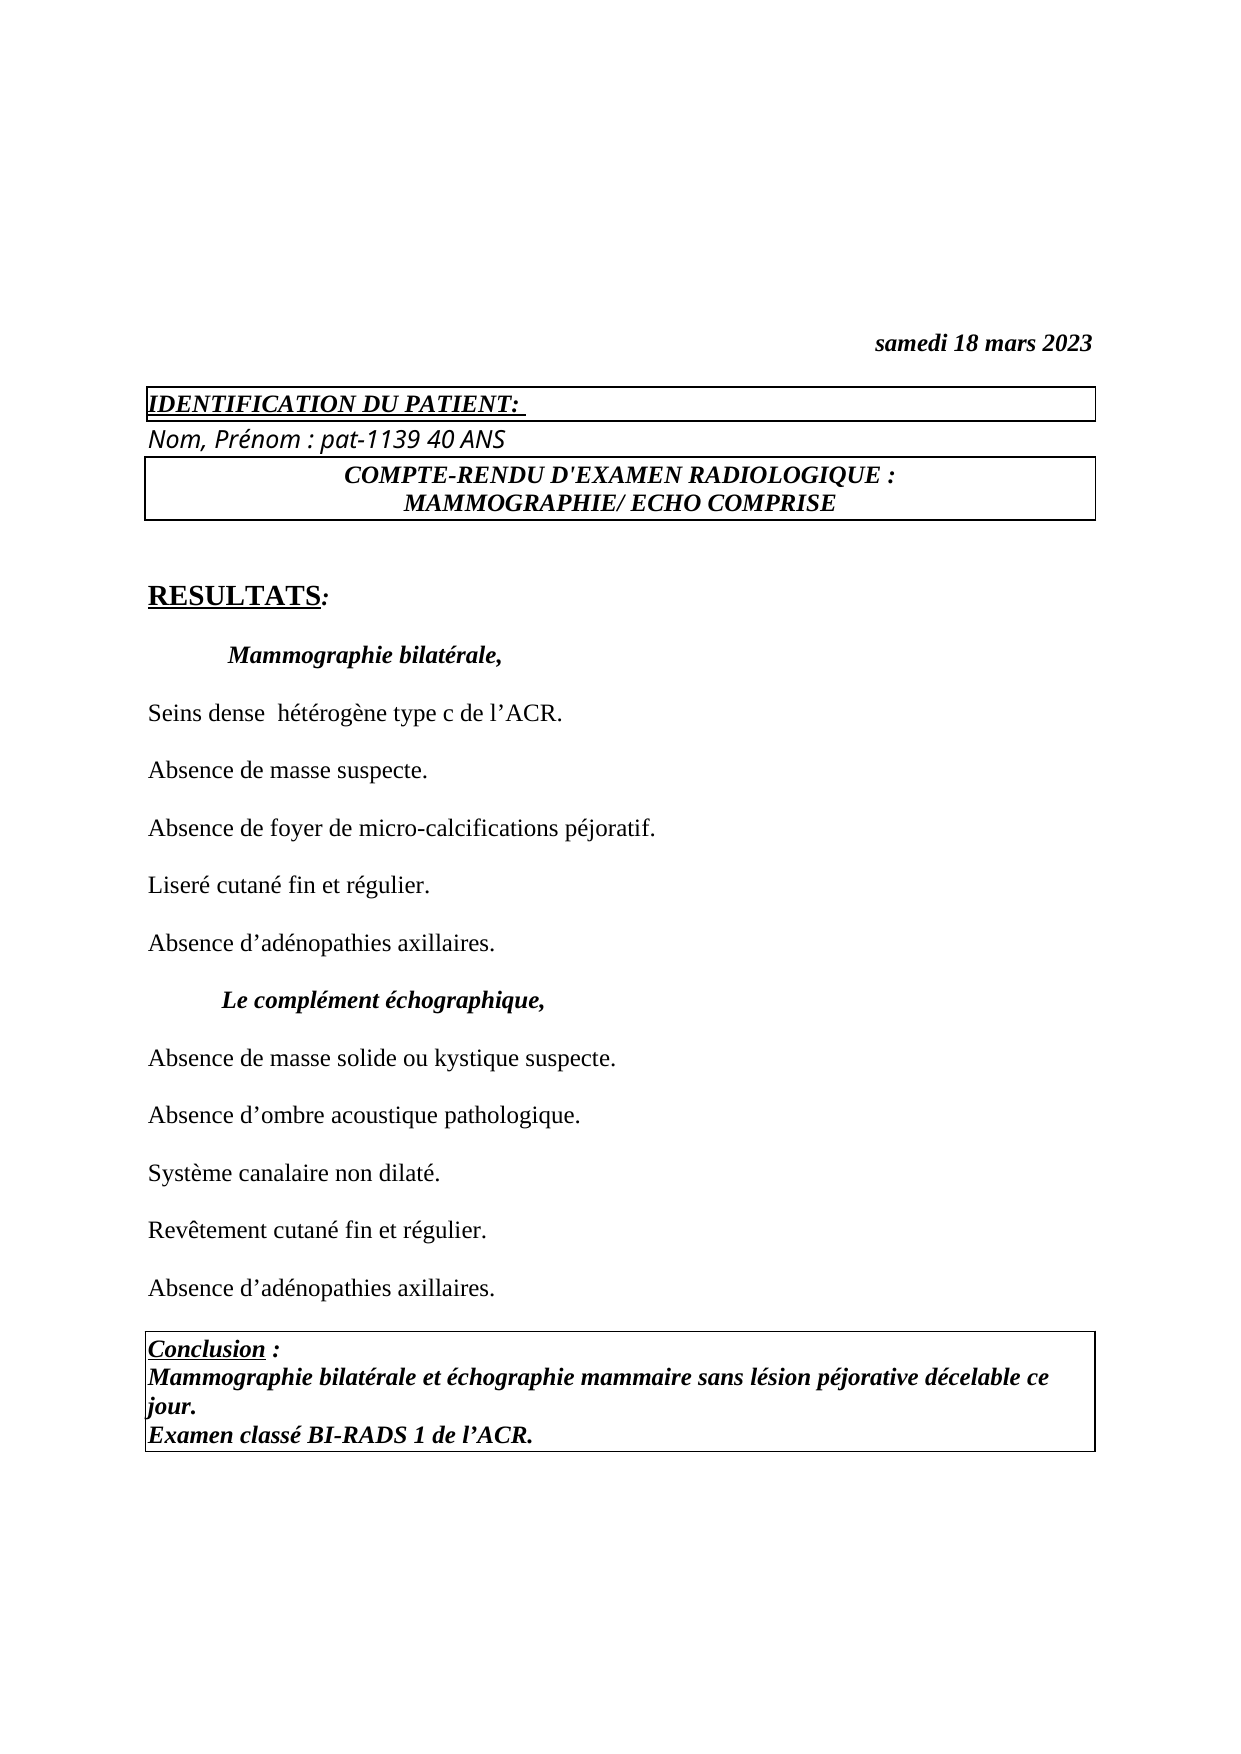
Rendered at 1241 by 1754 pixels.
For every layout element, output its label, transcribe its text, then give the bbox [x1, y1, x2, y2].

text Système canalaire non dilaté. [148, 1158, 1092, 1187]
text Absence de masse solide ou kystique suspecte. [148, 1043, 1092, 1072]
text Absence d’adénopathies axillaires. [148, 928, 1092, 957]
text Liseré cutané fin et régulier. [148, 871, 1092, 899]
text Absence d’adénopathies axillaires. [148, 1273, 1092, 1302]
text Absence d’ombre acoustique pathologique. [148, 1101, 1092, 1129]
text Conclusion : [146, 1332, 1094, 1362]
text samedi 18 mars 2023 [148, 328, 1092, 357]
text Revêtement cutané fin et régulier. [148, 1216, 1092, 1244]
text Mammographie bilatérale, [148, 641, 1092, 669]
text MAMMOGRAPHIE/ ECHO COMPRISE [146, 485, 1095, 519]
text Examen classé BI-RADS 1 de l’ACR. [146, 1417, 1094, 1451]
text Seins dense hétérogène type c de l’ACR. [148, 698, 1092, 727]
text Absence de masse suspecte. [148, 756, 1092, 784]
text RESULTATS: [148, 578, 1092, 612]
text Mammographie bilatérale et échographie mammaire sans lésion péjorative décelable ce jour. [148, 1362, 1092, 1417]
text IDENTIFICATION DU PATIENT: [148, 388, 1095, 420]
text Nom, Prénom : pat-1139 40 ANS [148, 422, 1092, 456]
text Absence de foyer de micro-calcifications péjoratif. [148, 813, 1092, 842]
text COMPTE-RENDU D'EXAMEN RADIOLOGIQUE : [146, 458, 1095, 485]
text Le complément échographique, [148, 986, 1092, 1014]
